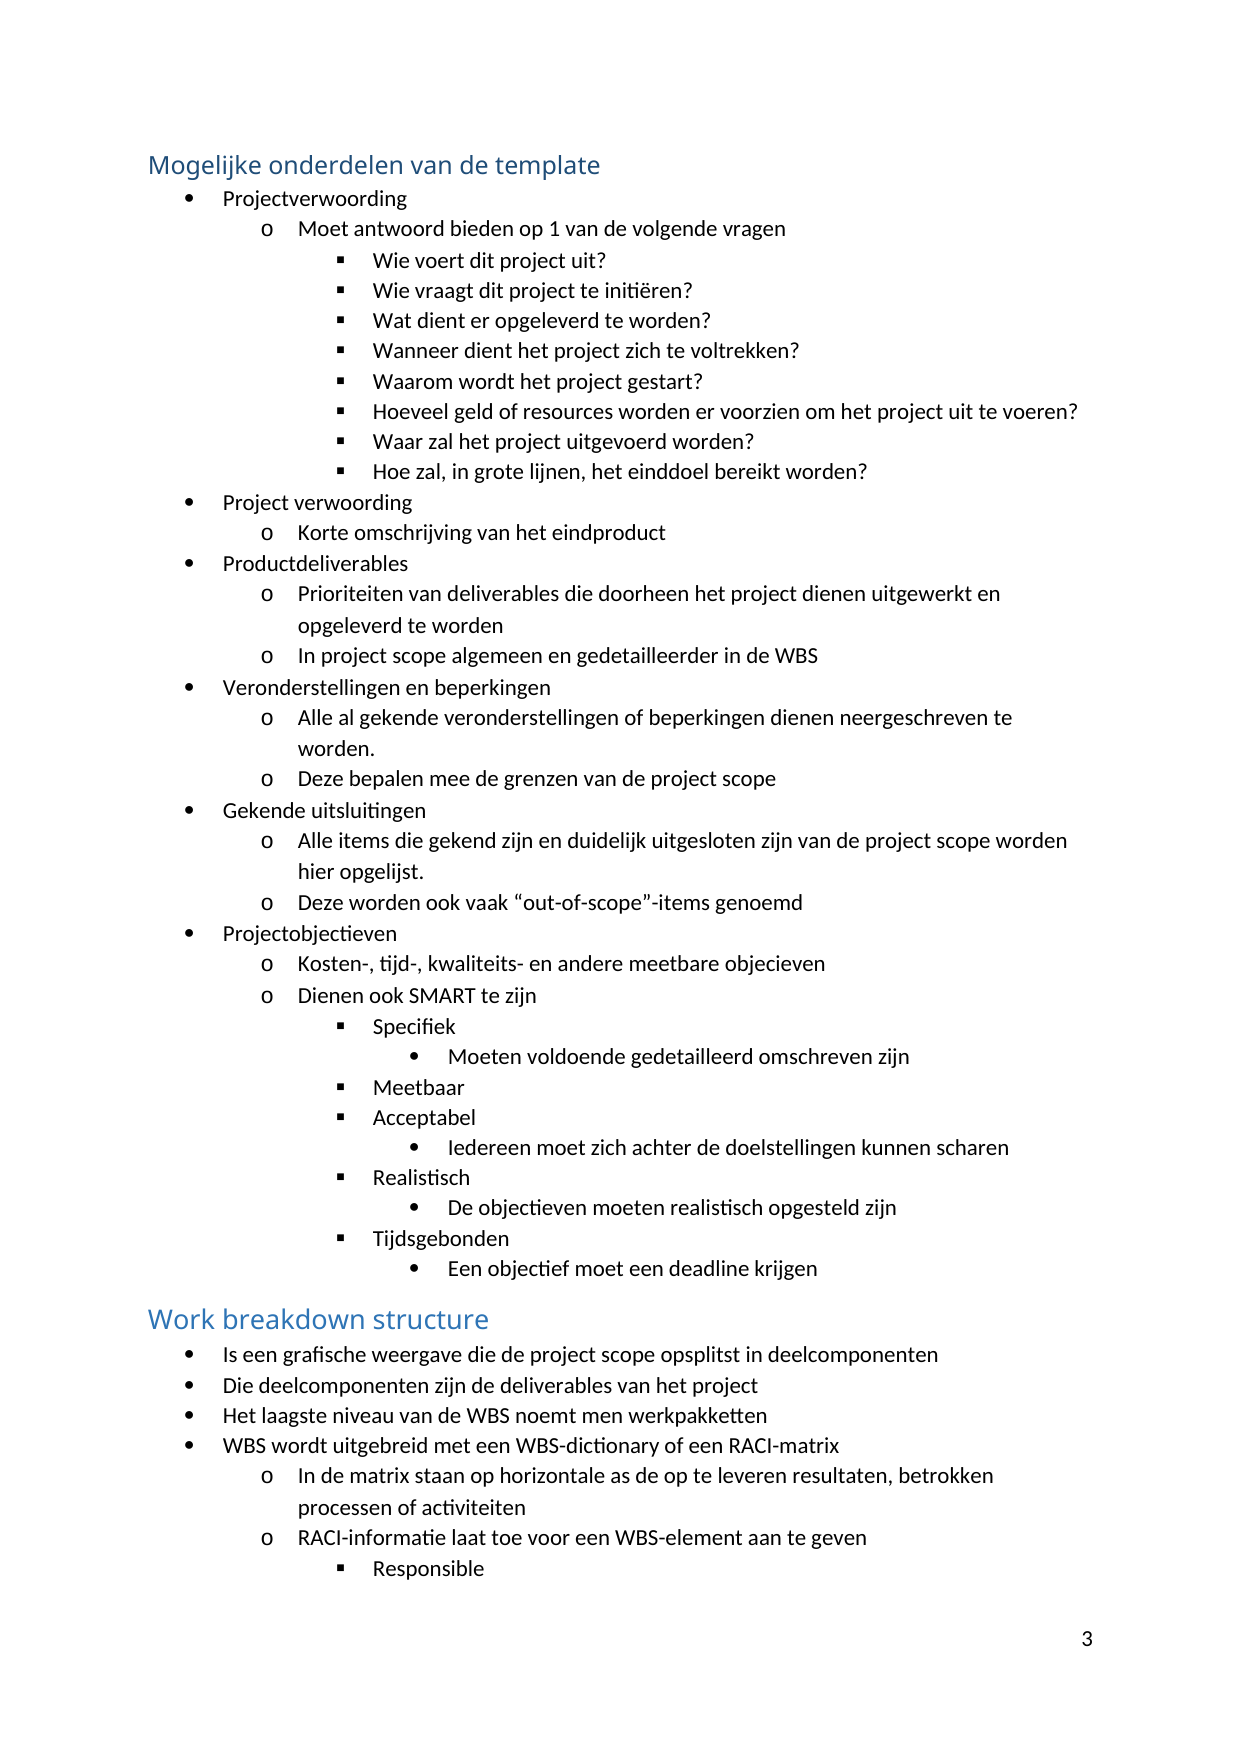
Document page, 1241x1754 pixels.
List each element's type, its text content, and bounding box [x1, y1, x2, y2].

list Responsible [335, 1554, 1093, 1582]
list Wie voert dit project uit? [335, 246, 1093, 274]
list Deze bepalen mee de grenzen van de project scope [260, 764, 1093, 793]
list Deze worden ook vaak “out-of-scope”-items genoemd [260, 888, 1093, 917]
list Kosten-, tijd-, kwaliteits- en andere meetbare objecieven [260, 949, 1093, 978]
list WBS wordt uitgebreid met een WBS-dictionary of een RACI-matrix [185, 1431, 1093, 1459]
list Alle al gekende veronderstellingen of beperkingen dienen neergeschreven te worden. [260, 703, 1093, 762]
list Prioriteiten van deliverables die doorheen het project dienen uitgewerkt en opgeleverd te worden [260, 579, 1093, 639]
list Waarom wordt het project gestart? [335, 367, 1093, 395]
list Specifiek [335, 1012, 1093, 1040]
list In de matrix staan op horizontale as de op te leveren resultaten, betrokken processen of activiteiten [260, 1461, 1093, 1521]
list Projectobjectieven [185, 919, 1093, 947]
list Tijdsgebonden [335, 1224, 1093, 1252]
list Gekende uitsluitingen [185, 796, 1093, 824]
list RACI-informatie laat toe voor een WBS-element aan te geven [260, 1523, 1093, 1552]
subtitle Work breakdown structure [148, 1301, 1093, 1338]
list Acceptabel [335, 1103, 1093, 1131]
list Die deelcomponenten zijn de deliverables van het project [185, 1371, 1093, 1399]
list Iedereen moet zich achter de doelstellingen kunnen scharen [410, 1133, 1093, 1161]
list Korte omschrijving van het eindproduct [260, 518, 1093, 547]
list Project verwoording [185, 488, 1093, 516]
list De objectieven moeten realistisch opgesteld zijn [410, 1193, 1093, 1221]
list Het laagste niveau van de WBS noemt men werkpakketten [185, 1401, 1093, 1429]
list Hoe zal, in grote lijnen, het einddoel bereikt worden? [335, 457, 1093, 486]
list Is een grafische weergave die de project scope opsplitst in deelcomponenten [185, 1341, 1093, 1368]
list Realistisch [335, 1163, 1093, 1191]
subtitle Mogelijke onderdelen van de template [148, 148, 1093, 182]
list Productdeliverables [185, 549, 1093, 577]
list Meetbaar [335, 1073, 1093, 1101]
list Moeten voldoende gedetailleerd omschreven zijn [410, 1042, 1093, 1070]
list Wanneer dient het project zich te voltrekken? [335, 337, 1093, 365]
list Dienen ook SMART te zijn [260, 981, 1093, 1010]
list Een objectief moet een deadline krijgen [410, 1254, 1093, 1282]
list Alle items die gekend zijn en duidelijk uitgesloten zijn van de project scope worden hier opgelijst. [260, 826, 1093, 885]
list Wie vraagt dit project te initiëren? [335, 276, 1093, 304]
list Veronderstellingen en beperkingen [185, 673, 1093, 701]
list In project scope algemeen en gedetailleerder in de WBS [260, 641, 1093, 670]
list Hoeveel geld of resources worden er voorzien om het project uit te voeren? [335, 397, 1093, 425]
list Moet antwoord bieden op 1 van de volgende vragen [260, 214, 1093, 244]
list Wat dient er opgeleverd te worden? [335, 306, 1093, 334]
list Projectverwoording [185, 184, 1093, 212]
list Waar zal het project uitgevoerd worden? [335, 427, 1093, 455]
